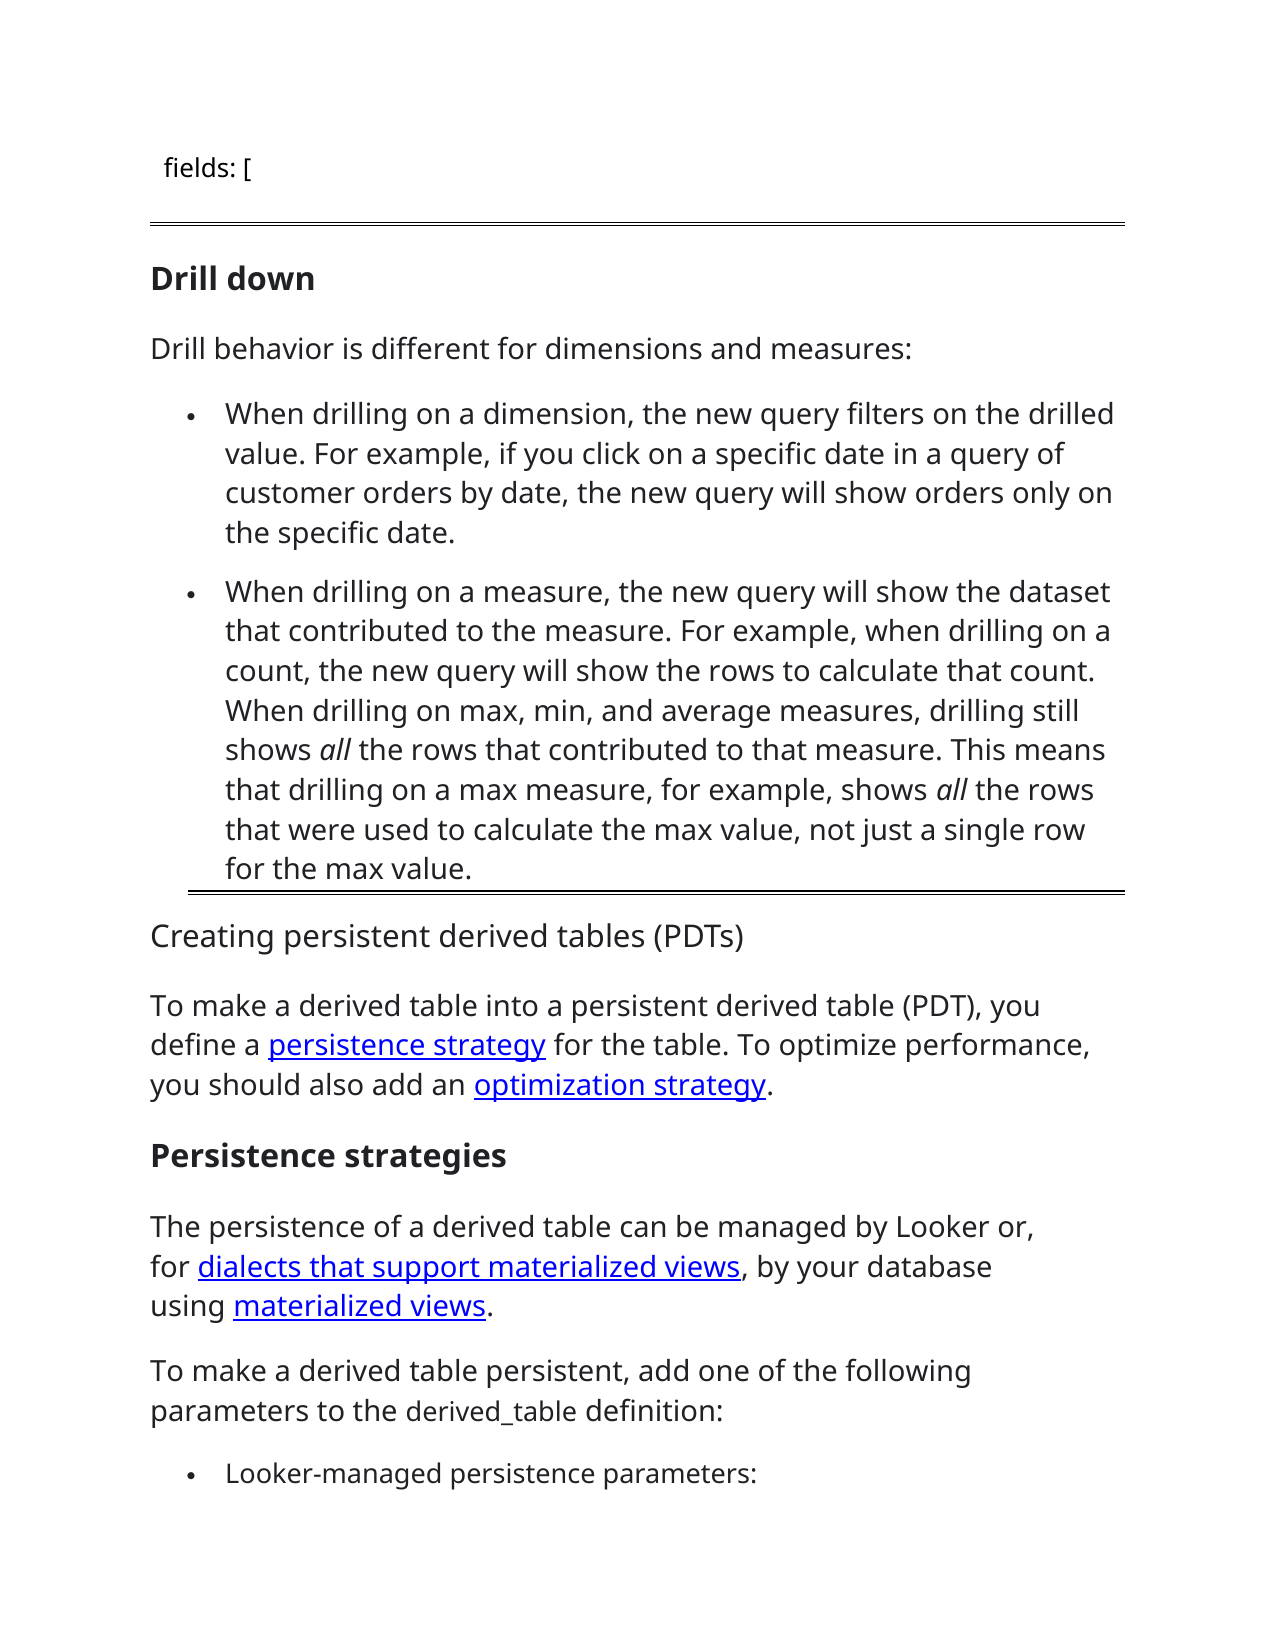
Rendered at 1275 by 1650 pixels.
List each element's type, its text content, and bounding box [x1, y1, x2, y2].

subtitle Drill down [150, 256, 1125, 299]
text fields: [ [150, 150, 1125, 186]
text To make a derived table into a persistent derived table (PDT), you define a persistence strategy for the table. To optimize performance, you should also add an optimization strategy. [150, 985, 1125, 1104]
subtitle Persistence strategies [150, 1133, 1125, 1177]
list Looker-managed persistence parameters: [187, 1454, 1125, 1491]
subtitle Creating persistent derived tables (PDTs) [150, 914, 1125, 956]
list When drilling on a measure, the new query will show the dataset that contributed to the measure. For example, when drilling on a count, the new query will show the rows to calculate that count. When drilling on max, min, and average measures, drilling still shows all the rows that contributed to that measure. This means that drilling on a max measure, for example, shows all the rows that were used to calculate the max value, not just a single row for the max value. [187, 571, 1125, 895]
text To make a derived table persistent, add one of the following parameters to the derived_table definition: [150, 1350, 1125, 1429]
list When drilling on a dimension, the new query filters on the drilled value. For example, if you click on a specific date in a query of customer orders by date, the new query will show orders only on the specific date. [187, 393, 1125, 552]
text The persistence of a derived table can be managed by Looker or, for dialects that support materialized views, by your database using materialized views. [150, 1206, 1125, 1325]
text Drill behavior is different for dimensions and measures: [150, 329, 1125, 368]
